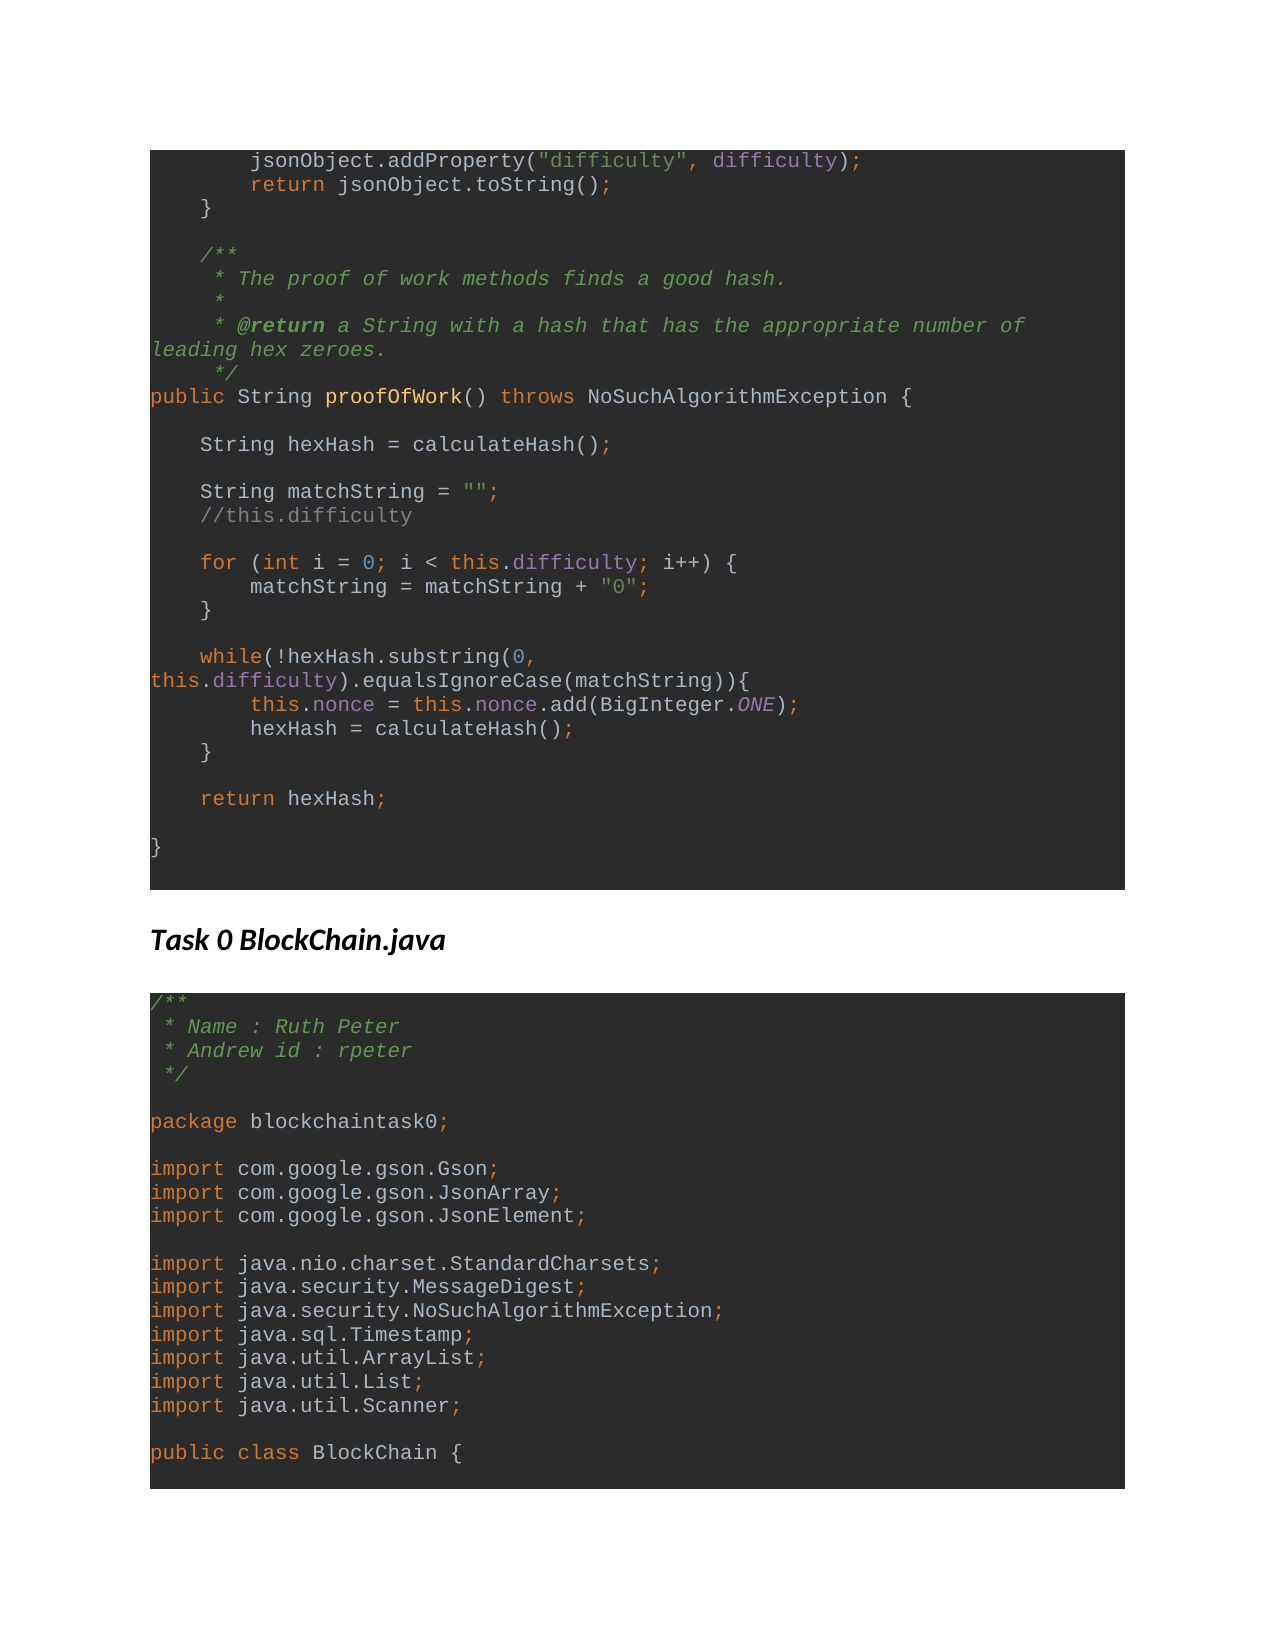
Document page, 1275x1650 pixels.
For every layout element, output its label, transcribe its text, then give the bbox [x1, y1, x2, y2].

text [150, 150, 1125, 859]
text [150, 993, 1125, 1489]
text Task 0 BlockChain.java [150, 920, 1125, 958]
